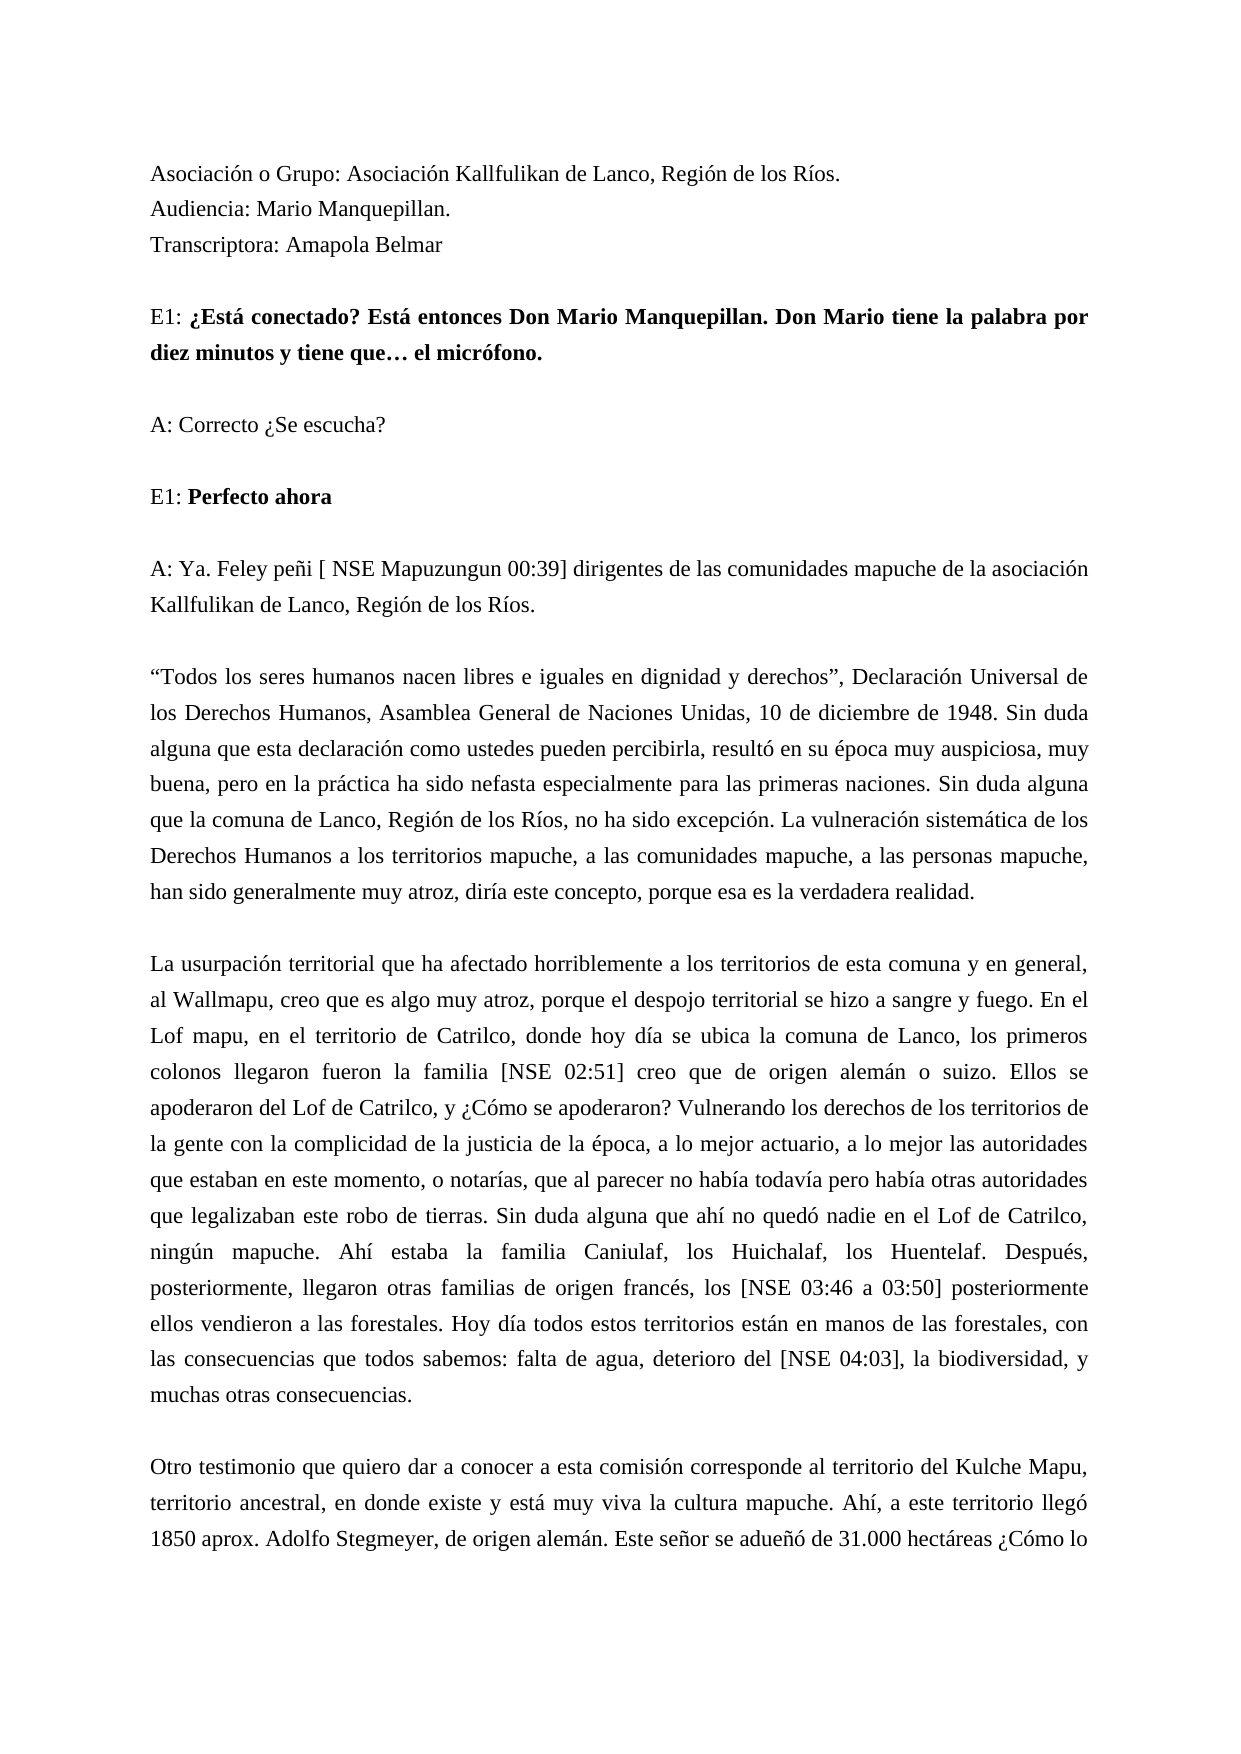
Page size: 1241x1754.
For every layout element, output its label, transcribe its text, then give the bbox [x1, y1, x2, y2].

text Asociación o Grupo: Asociación Kallfulikan de Lanco, Región de los Ríos. [150, 150, 1090, 186]
text Audiencia: Mario Manquepillan. [150, 186, 1090, 222]
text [150, 1444, 1090, 1552]
text E1: Perfecto ahora [150, 473, 1090, 509]
text “Todos los seres humanos nacen libres e iguales en dignidad y derechos”, Declaración Universal de los Derechos Humanos, Asamblea General de Naciones Unidas, 10 de diciembre de 1948. Sin duda alguna que esta declaración como ustedes pueden percibirla, resultó en su época muy auspiciosa, muy buena, pero en la práctica ha sido nefasta especialmente para las primeras naciones. Sin duda alguna que la comuna de Lanco, Región de los Ríos, no ha sido excepción. La vulneración sistemática de los Derechos Humanos a los territorios mapuche, a las comunidades mapuche, a las personas mapuche, han sido generalmente muy atroz, diría este concepto, porque esa es la verdadera realidad. [150, 653, 1090, 905]
text E1: ¿Está conectado? Está entonces Don Mario Manquepillan. Don Mario tiene la palabra por diez minutos y tiene que… el micrófono. [150, 294, 1090, 366]
text A: Correcto ¿Se escucha? [150, 402, 1090, 437]
text A: Ya. Feley peñi [ NSE Mapuzungun 00:39] dirigentes de las comunidades mapuche de la asociación Kallfulikan de Lanco, Región de los Ríos. [150, 545, 1090, 617]
text Transcriptora: Amapola Belmar [150, 222, 1090, 258]
text La usurpación territorial que ha afectado horriblemente a los territorios de esta comuna y en general, al Wallmapu, creo que es algo muy atroz, porque el despojo territorial se hizo a sangre y fuego. En el Lof mapu, en el territorio de Catrilco, donde hoy día se ubica la comuna de Lanco, los primeros colonos llegaron fueron la familia [NSE 02:51] creo que de origen alemán o suizo. Ellos se apoderaron del Lof de Catrilco, y ¿Cómo se apoderaron? Vulnerando los derechos de los territorios de la gente con la complicidad de la justicia de la época, a lo mejor actuario, a lo mejor las autoridades que estaban en este momento, o notarías, que al parecer no había todavía pero había otras autoridades que legalizaban este robo de tierras. Sin duda alguna que ahí no quedó nadie en el Lof de Catrilco, ningún mapuche. Ahí estaba la familia Caniulaf, los Huichalaf, los Huentelaf. Después, posteriormente, llegaron otras familias de origen francés, los [NSE 03:46 a 03:50] posteriormente ellos vendieron a las forestales. Hoy día todos estos territorios están en manos de las forestales, con las consecuencias que todos sabemos: falta de agua, deterioro del [NSE 04:03], la biodiversidad, y muchas otras consecuencias. [150, 941, 1090, 1408]
